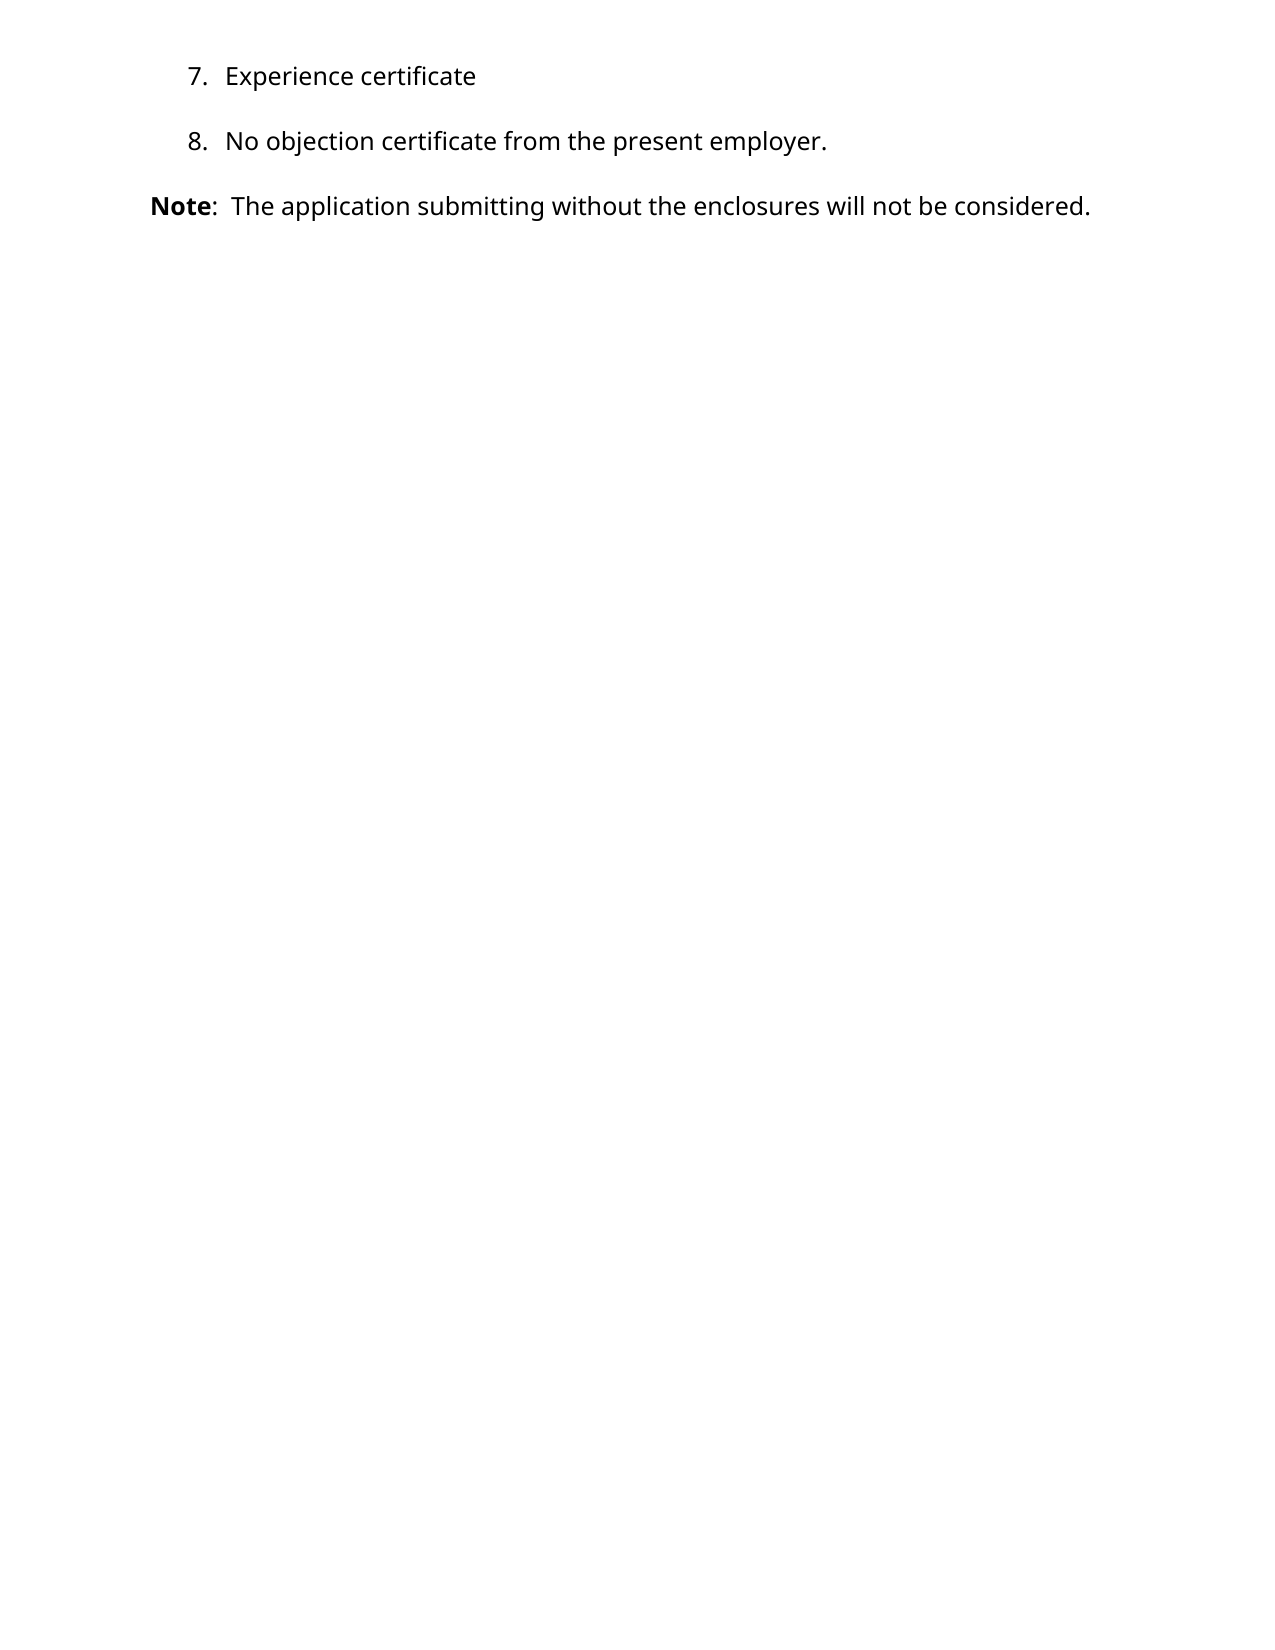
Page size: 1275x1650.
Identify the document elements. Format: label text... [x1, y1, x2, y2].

text Note: The application submitting without the enclosures will not be considered. [150, 189, 1144, 223]
list No objection certificate from the present employer. [187, 124, 1144, 158]
list Experience certificate [187, 59, 1144, 93]
